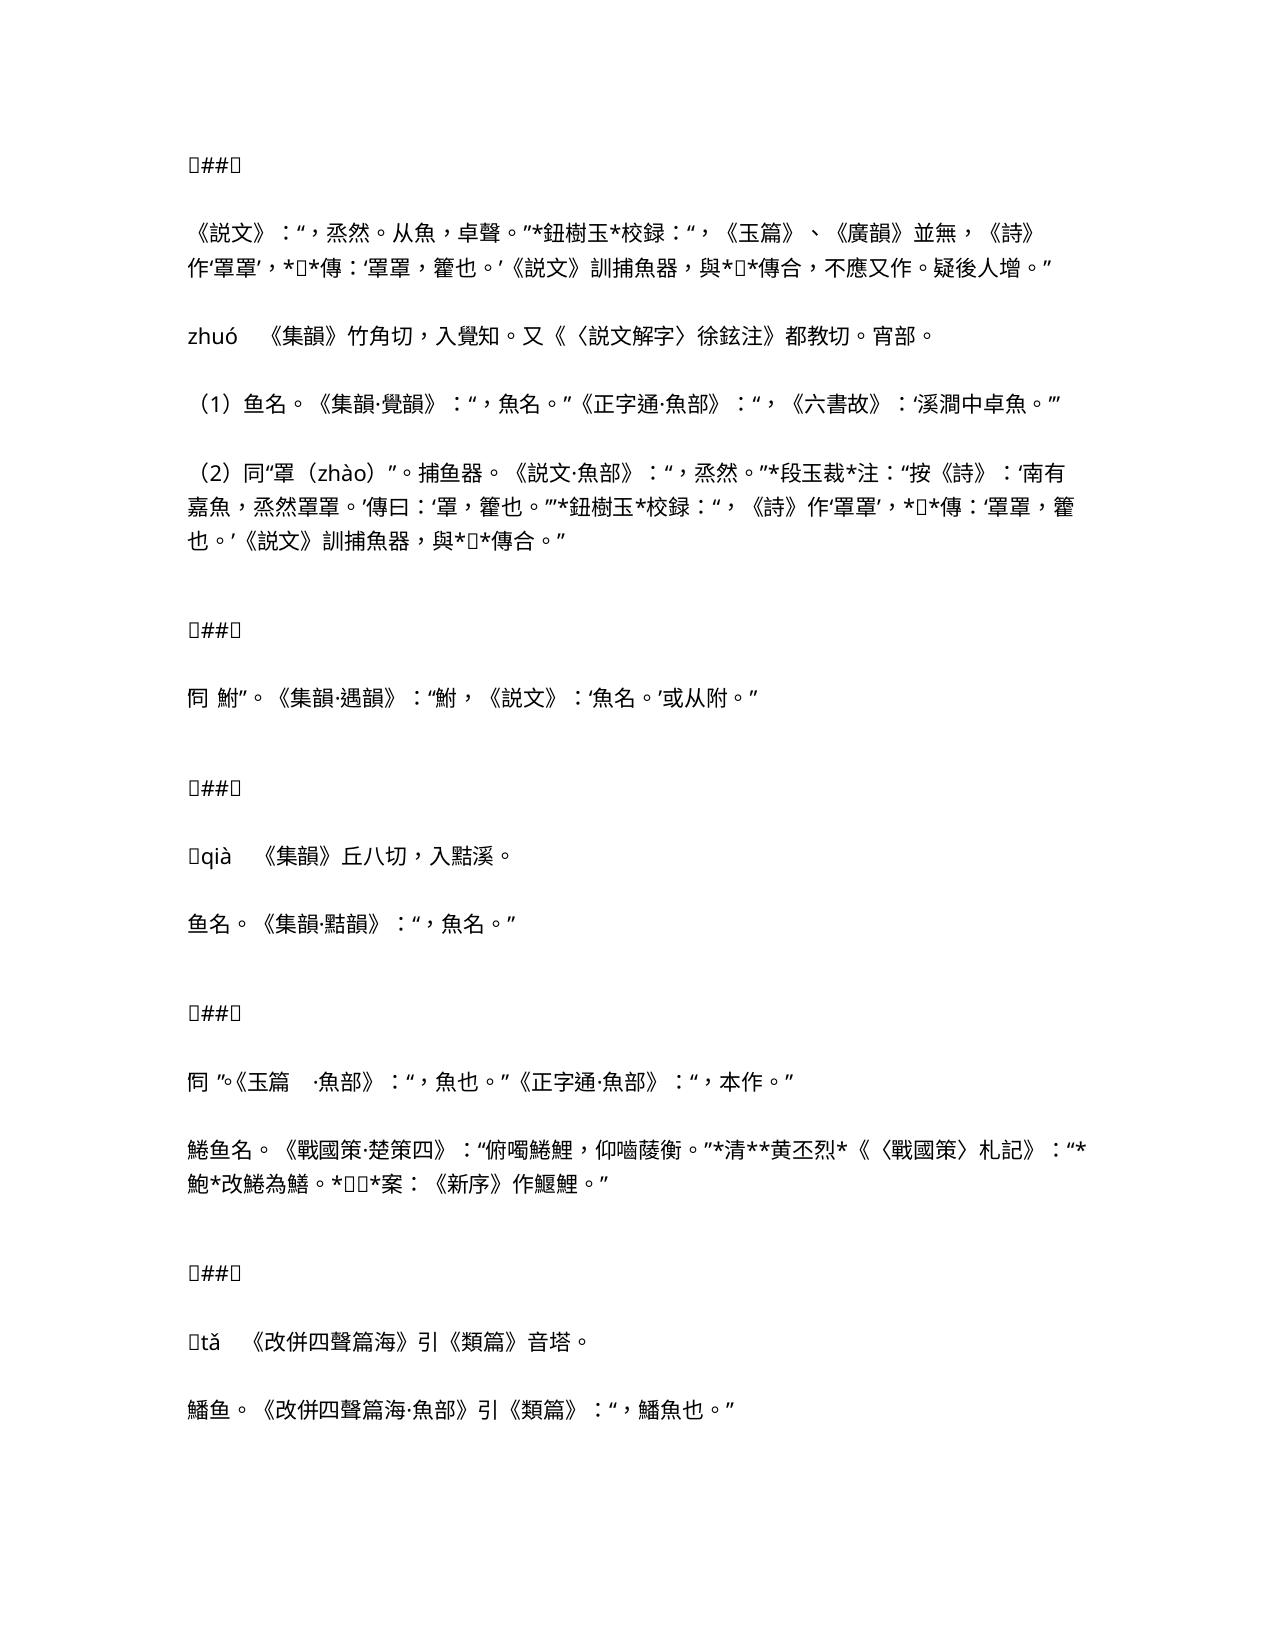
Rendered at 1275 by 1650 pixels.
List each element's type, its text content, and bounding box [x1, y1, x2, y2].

text 𩷽##𩷽 𩷽tǎ 《改併四聲篇海》引《類篇》音塔。 鱕鱼。《改併四聲篇海·魚部》引《類篇》：“𩷽，鱕魚也。” [187, 1258, 1087, 1459]
text 𩷻##𩷻 𩷻qià 《集韻》丘八切，入黠溪。 鱼名。《集韻·黠韻》：“𩷻，魚名。” [187, 772, 1087, 973]
text 𩷺##𩷺 𩷺同“鮒”。《集韻·遇韻》：“鮒，《説文》：‘魚名。’或从附。” [187, 615, 1087, 747]
text 𩷹##𩷹 《説文》：“𩷹，烝然𩷹𩷹。从魚，卓聲。”*鈕樹玉*校録：“𩷹，《玉篇》、《廣韻》並無，《詩》作‘罩罩’，*毛*傳：‘罩罩，籗也。’《説文》𦋚訓捕魚器，與*毛*傳合，不應又作𩷹。疑後人增。” zhuó 《集韻》竹角切，入覺知。又《〈説文解字〉徐鉉注》都教切。宵部。 （1）鱼名。《集韻·覺韻》：“𩷹，魚名。”《正字通·魚部》：“𩷹，《六書故》：‘溪澗中卓魚。’” （2）同“罩（zhào）”。捕鱼器。《説文·魚部》：“𩷹，烝然𩷹𩷹。”*段玉裁*注：“按《詩》：‘南有嘉魚，烝然罩罩。’傳曰：‘罩，籗也。’”*鈕樹玉*校録：“𩷹，《詩》作‘罩罩’，*毛*傳：‘罩罩，籗也。’《説文》𦋚訓捕魚器，與*毛*傳合。” [187, 150, 1087, 590]
text 𩷼##𩷼 𩷼同“𩻷”。《玉篇·魚部》：“𩷼，魚也。”《正字通·魚部》：“𩷼，本作𩻷。” 䱧鱼名。《戰國策·楚策四》：“俯噣䱧鯉，仰嚙䔖衡。”*清**黄丕烈*《〈戰國策〉札記》：“*鮑*改䱧為鱔。*丕烈*案：《新序》作鰋鯉。” [187, 998, 1087, 1233]
